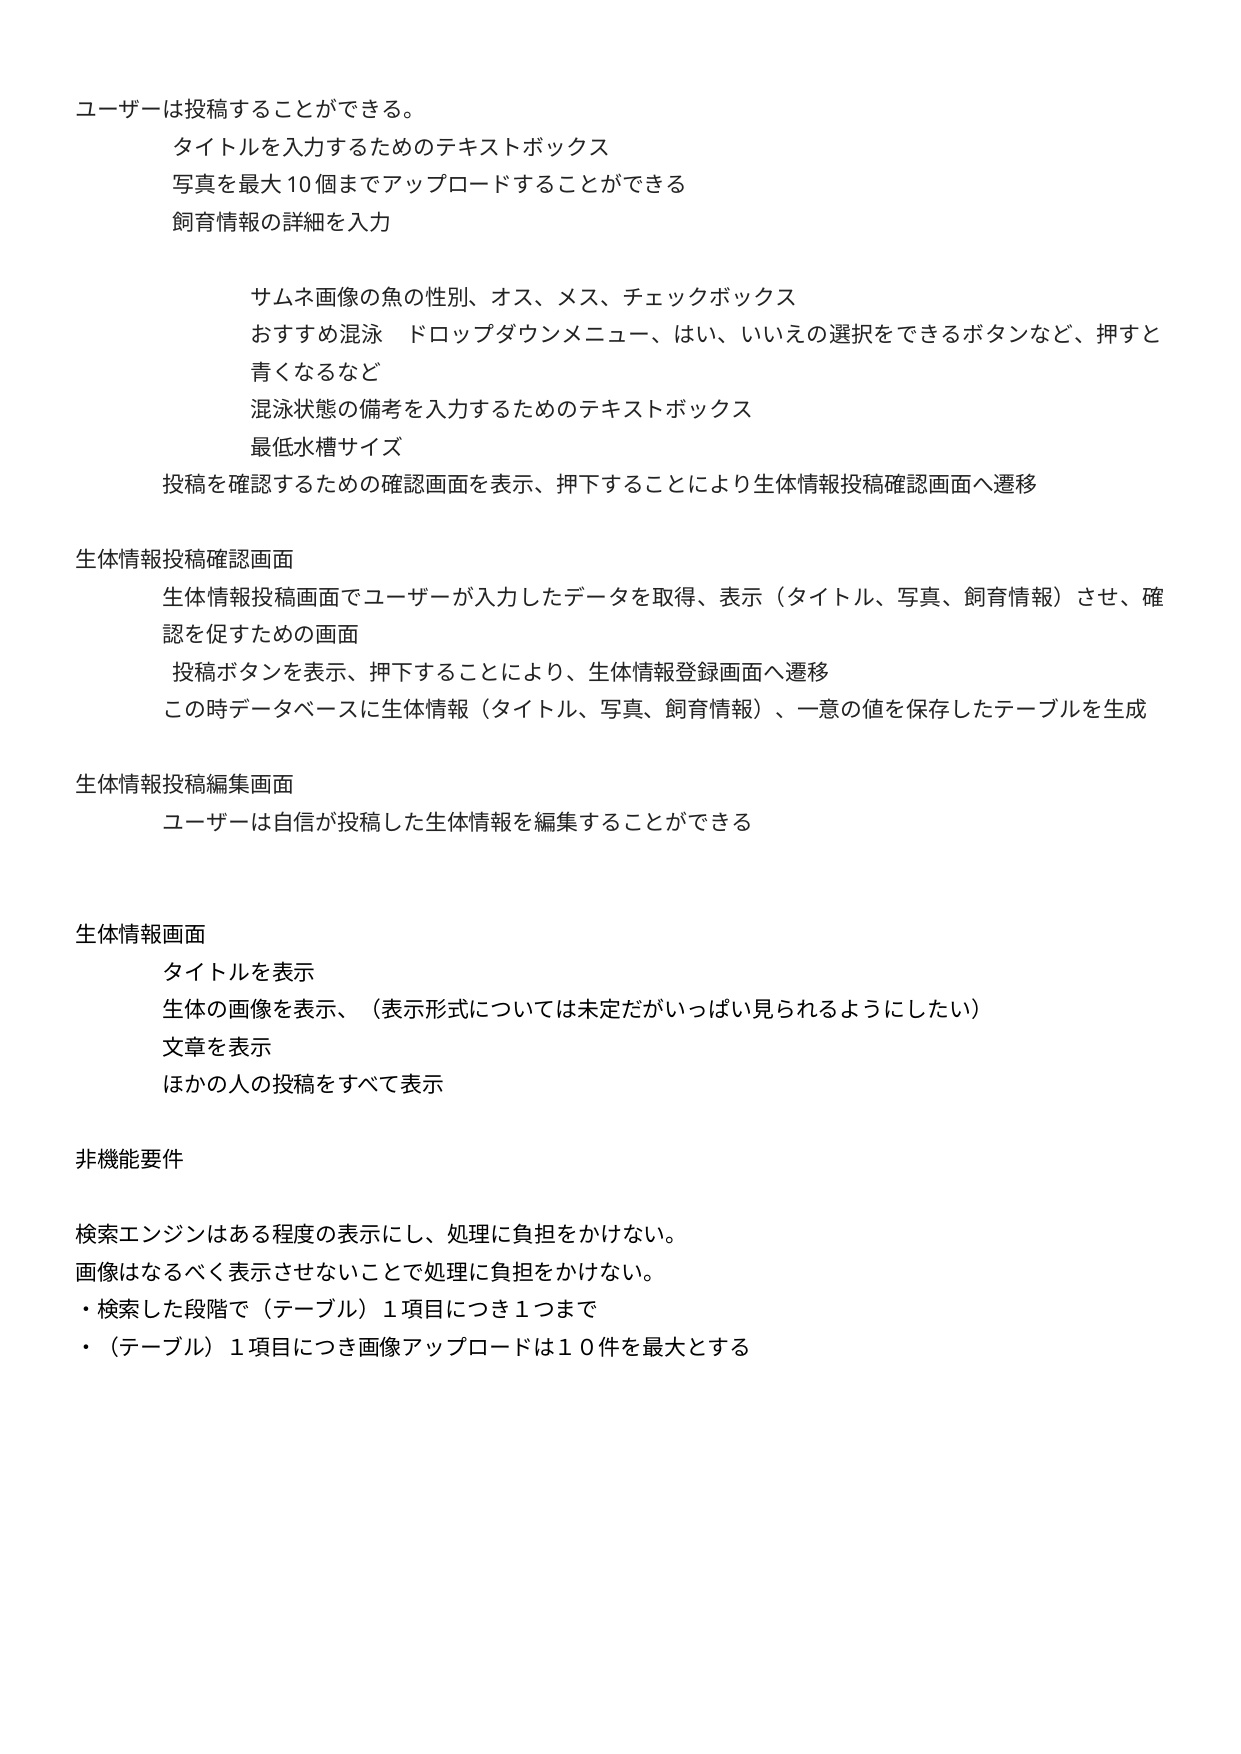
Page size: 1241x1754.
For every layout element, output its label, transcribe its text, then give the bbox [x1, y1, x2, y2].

text 投稿を確認するための確認画面を表示、押下することにより生体情報投稿確認画面へ遷移 [162, 464, 1165, 502]
text 混泳状態の備考を入力するためのテキストボックス [162, 389, 1165, 427]
text 生体情報投稿画面でユーザーが入力したデータを取得、表示（タイトル、写真、飼育情報）させ、確認を促すための画面 [162, 577, 1165, 652]
text 検索エンジンはある程度の表示にし、処理に負担をかけない。 [75, 1214, 1165, 1252]
text 文章を表示 [75, 1027, 1165, 1064]
text ほかの人の投稿をすべて表示 [75, 1064, 1165, 1102]
text 生体の画像を表示、（表示形式については未定だがいっぱい見られるようにしたい） [75, 989, 1165, 1027]
text 飼育情報の詳細を入力 [75, 202, 1165, 239]
text ユーザーは自信が投稿した生体情報を編集することができる [75, 802, 1165, 839]
text ・検索した段階で（テーブル）１項目につき１つまで [75, 1289, 1165, 1327]
text ユーザーは投稿することができる。 [75, 89, 1165, 127]
text この時データベースに生体情報（タイトル、写真、飼育情報）、一意の値を保存したテーブルを生成 [162, 689, 1165, 727]
text 最低水槽サイズ [250, 427, 1165, 464]
text おすすめ混泳 ドロップダウンメニュー、はい、いいえの選択をできるボタンなど、押すと青くなるなど [250, 314, 1165, 389]
text 非機能要件 [75, 1139, 1165, 1177]
text タイトルを入力するためのテキストボックス [75, 127, 1165, 164]
text 画像はなるべく表示させないことで処理に負担をかけない。 [75, 1252, 1165, 1289]
text サムネ画像の魚の性別、オス、メス、チェックボックス [75, 277, 1165, 314]
text ・（テーブル）１項目につき画像アップロードは１０件を最大とする [75, 1327, 1165, 1364]
text 投稿ボタンを表示、押下することにより、生体情報登録画面へ遷移 [75, 652, 1165, 689]
text 写真を最大10個までアップロードすることができる [75, 164, 1165, 202]
text タイトルを表示 [75, 952, 1165, 989]
text 生体情報投稿編集画面 [75, 764, 1165, 802]
text 生体情報画面 [75, 914, 1165, 952]
text 生体情報投稿確認画面 [75, 539, 1165, 577]
